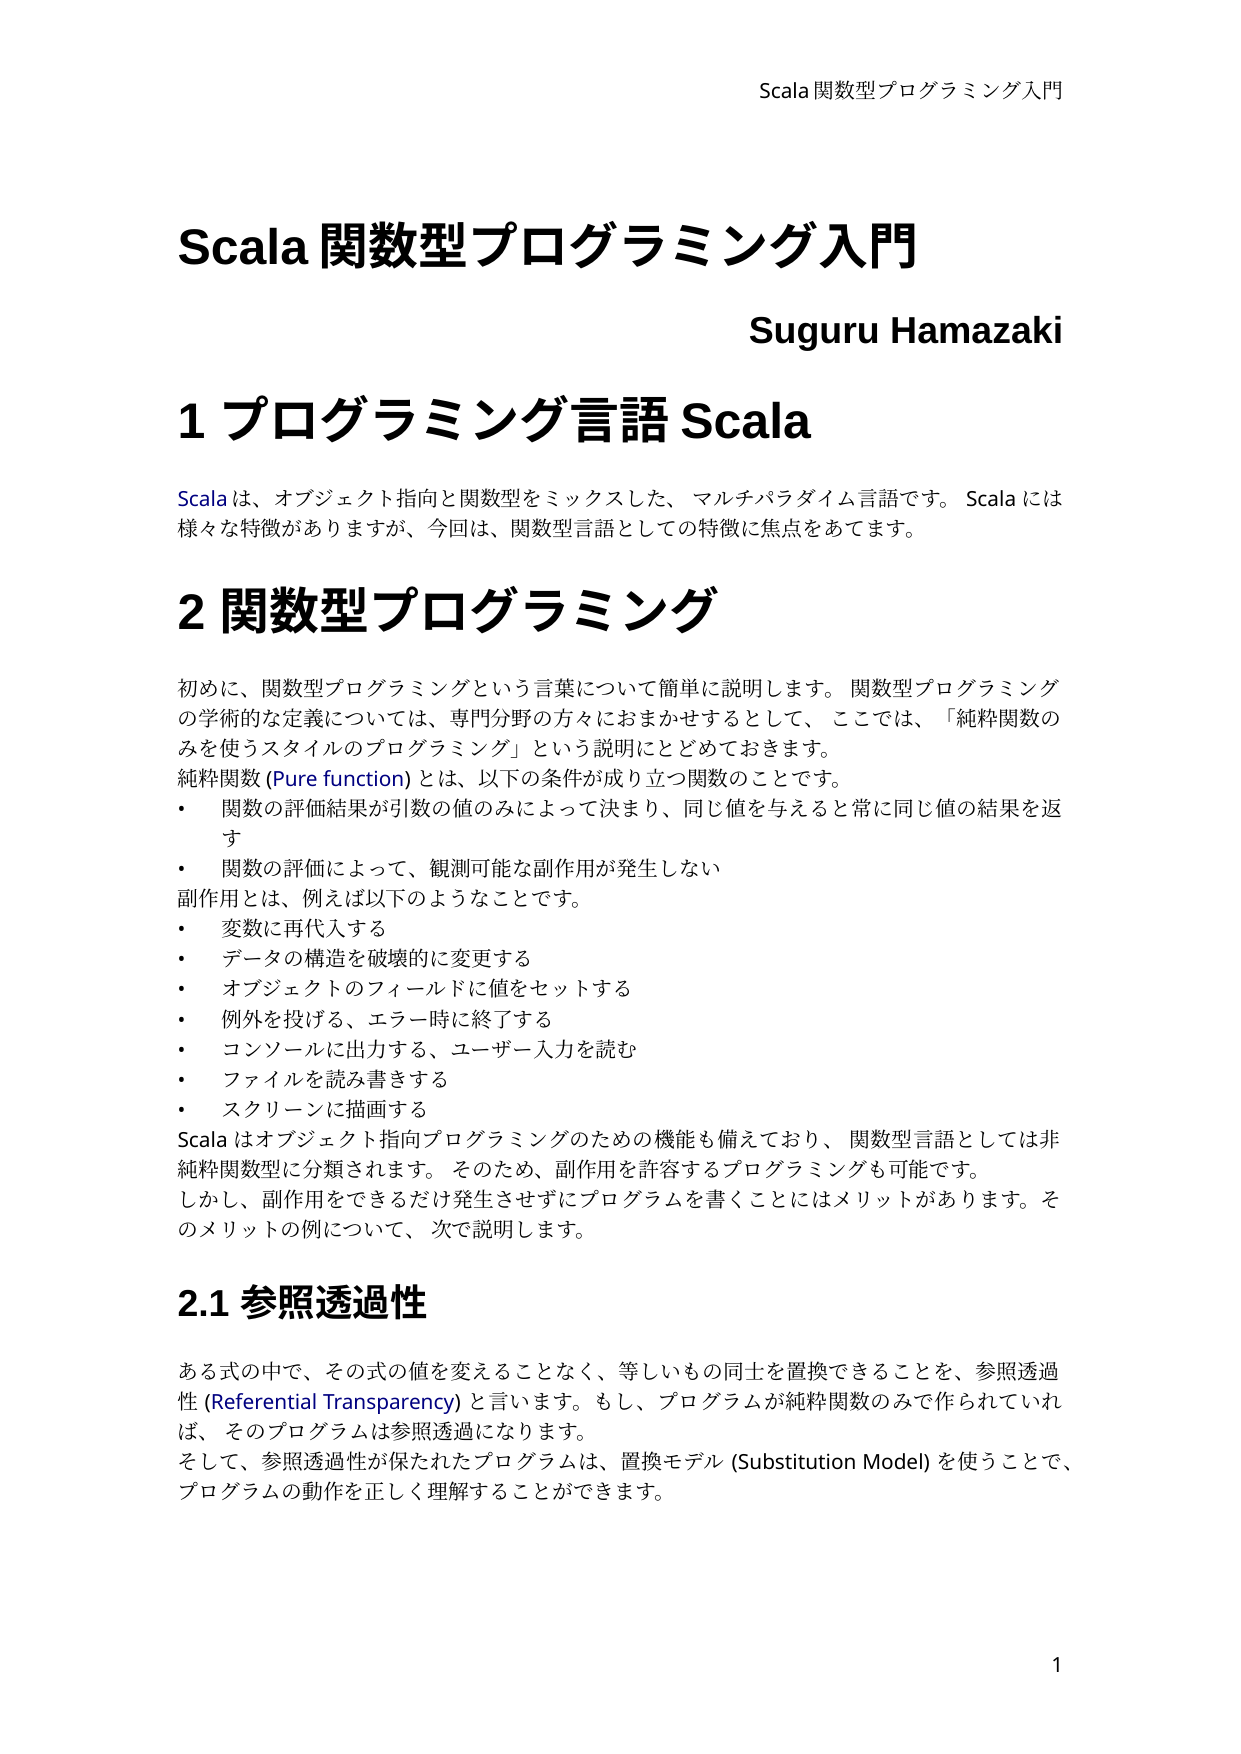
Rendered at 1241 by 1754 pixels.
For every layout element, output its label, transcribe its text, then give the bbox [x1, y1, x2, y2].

subtitle 2 関数型プログラミング [177, 571, 1063, 644]
list データの構造を破壊的に変更する [177, 943, 1063, 973]
subtitle 2.1 参照透過性 [177, 1272, 1063, 1327]
list オブジェクトのフィールドに値をセットする [177, 973, 1063, 1003]
subtitle 1 プログラミング言語 Scala [177, 381, 1063, 453]
list ファイルを読み書きする [177, 1063, 1063, 1093]
text Scalaは、オブジェクト指向と関数型をミックスした、 マルチパラダイム言語です。 Scala には様々な特徴がありますが、今回は、関数型言語としての特徴に焦点をあてます。 [177, 482, 1063, 542]
text そして、参照透過性が保たれたプログラムは、置換モデル (Substitution Model) を使うことで、プログラムの動作を正しく理解することができます。 [177, 1446, 1063, 1506]
list コンソールに出力する、ユーザー入力を読む [177, 1033, 1063, 1063]
text Suguru Hamazaki [177, 308, 1063, 351]
text しかし、副作用をできるだけ発生させずにプログラムを書くことにはメリットがあります。そのメリットの例について、 次で説明します。 [177, 1183, 1063, 1243]
list スクリーンに描画する [177, 1093, 1063, 1123]
text 純粋関数 (Pure function) とは、以下の条件が成り立つ関数のことです。 [177, 763, 1063, 793]
list 変数に再代入する [177, 913, 1063, 943]
list 関数の評価によって、観測可能な副作用が発生しない [177, 853, 1063, 883]
text 副作用とは、例えば以下のようなことです。 [177, 883, 1063, 913]
title Scala関数型プログラミング入門 [177, 207, 1063, 279]
list 例外を投げる、エラー時に終了する [177, 1003, 1063, 1033]
text Scala はオブジェクト指向プログラミングのための機能も備えており、 関数型言語としては非純粋関数型に分類されます。 そのため、副作用を許容するプログラミングも可能です。 [177, 1123, 1063, 1183]
list 関数の評価結果が引数の値のみによって決まり、同じ値を与えると常に同じ値の結果を返す [177, 793, 1063, 853]
text ある式の中で、その式の値を変えることなく、等しいもの同士を置換できることを、参照透過性 (Referential Transparency) と言います。もし、プログラムが純粋関数のみで作られていれば、 そのプログラムは参照透過になります。 [177, 1356, 1063, 1446]
text 初めに、関数型プログラミングという言葉について簡単に説明します。 関数型プログラミングの学術的な定義については、専門分野の方々におまかせするとして、 ここでは、「純粋関数のみを使うスタイルのプログラミング」という説明にとどめておきます。 [177, 673, 1063, 763]
